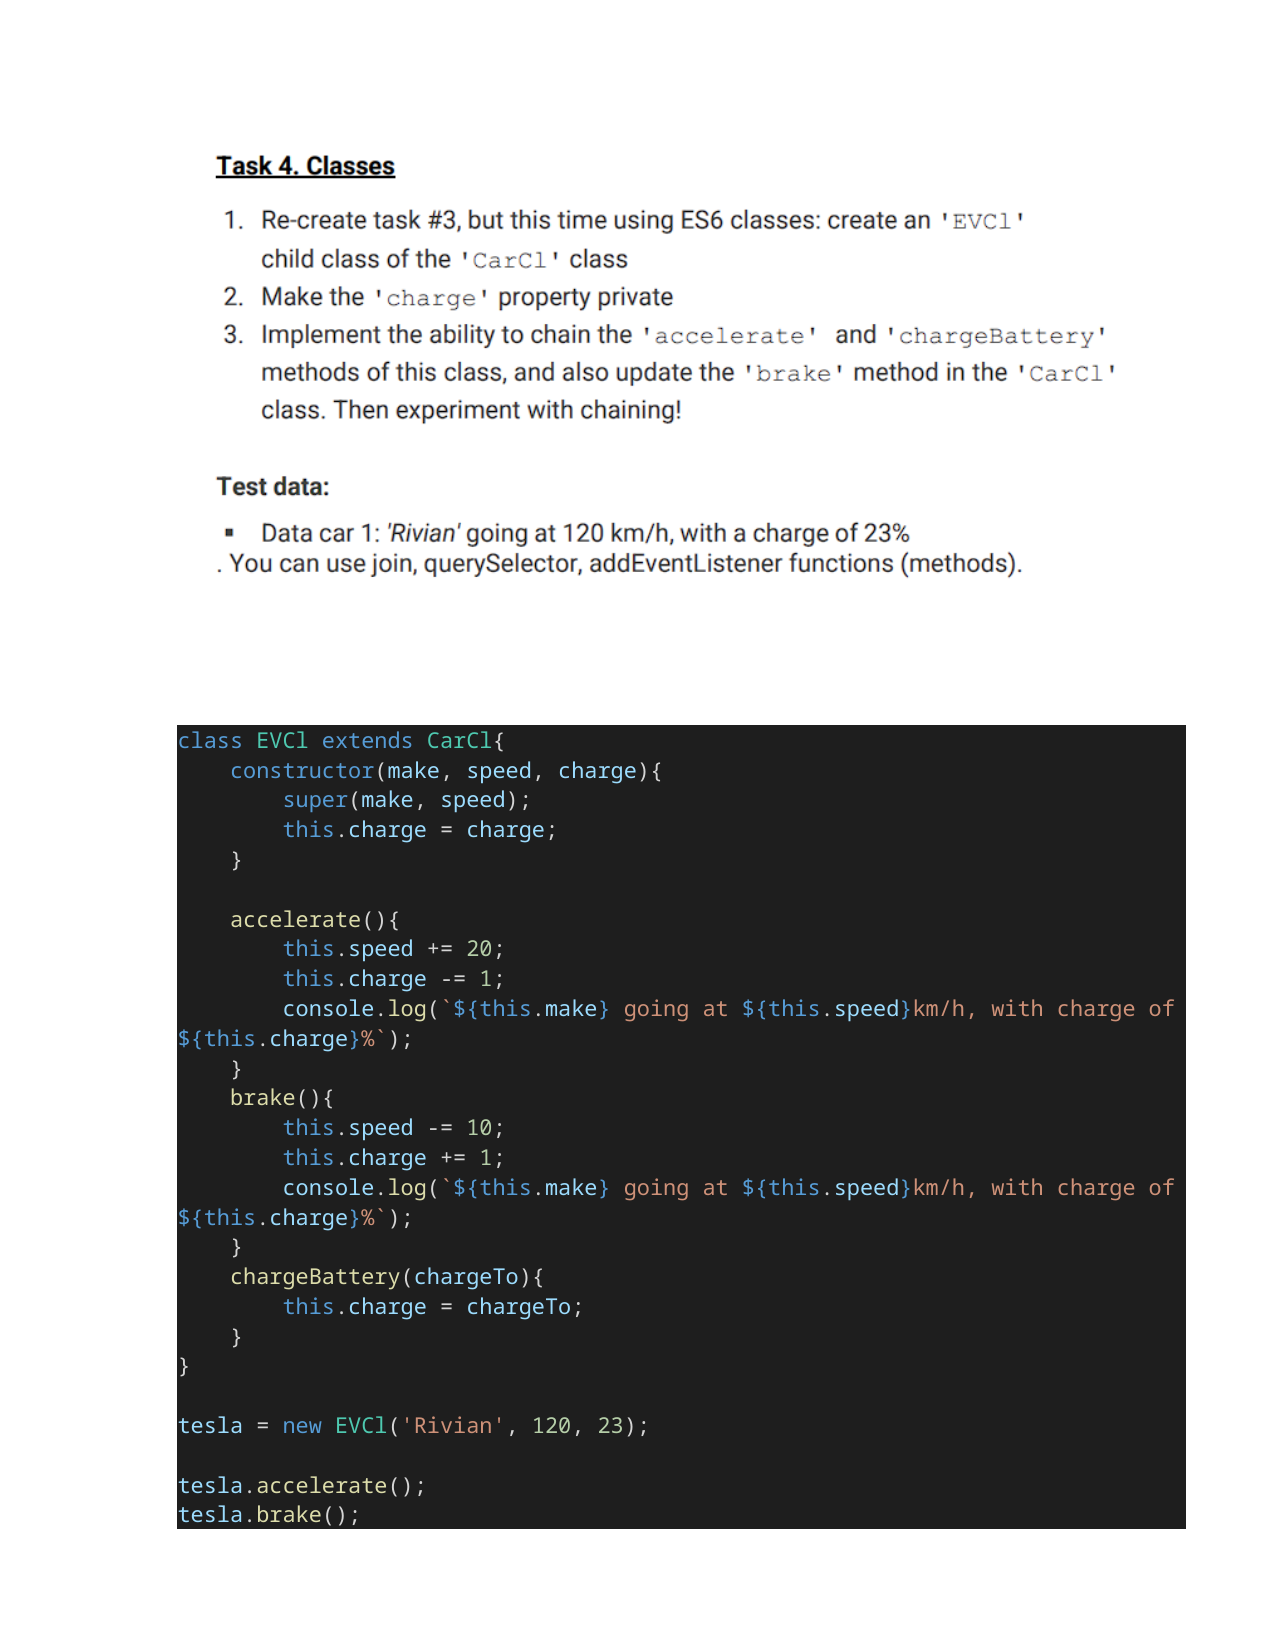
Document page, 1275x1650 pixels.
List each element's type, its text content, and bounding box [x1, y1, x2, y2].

picture [177, 118, 1187, 660]
text class EVCl extends CarCl{ [177, 725, 1186, 755]
text accelerate(){ [177, 904, 1186, 933]
text this.charge -= 1; [177, 963, 1186, 993]
text } [177, 1053, 1186, 1082]
text this.charge += 1; [177, 1142, 1186, 1172]
text tesla.accelerate(); [177, 1470, 1186, 1499]
text this.charge = charge; [177, 814, 1186, 844]
text chargeBattery(chargeTo){ [177, 1261, 1186, 1291]
text tesla.brake(); [177, 1499, 1186, 1529]
text this.speed -= 10; [177, 1112, 1186, 1142]
text constructor(make, speed, charge){ [177, 755, 1186, 784]
text } [177, 844, 1186, 874]
text } [177, 1321, 1186, 1351]
text this.speed += 20; [177, 933, 1186, 963]
text console.log(`${this.make} going at ${this.speed}km/h, with charge of ${this.charge}%`); [177, 1172, 1186, 1231]
text brake(){ [177, 1082, 1186, 1112]
text } [177, 1351, 1186, 1380]
text this.charge = chargeTo; [177, 1291, 1186, 1321]
text } [177, 1231, 1186, 1261]
text super(make, speed); [177, 784, 1186, 814]
text tesla = new EVCl('Rivian', 120, 23); [177, 1410, 1186, 1440]
text console.log(`${this.make} going at ${this.speed}km/h, with charge of ${this.charge}%`); [177, 993, 1186, 1053]
